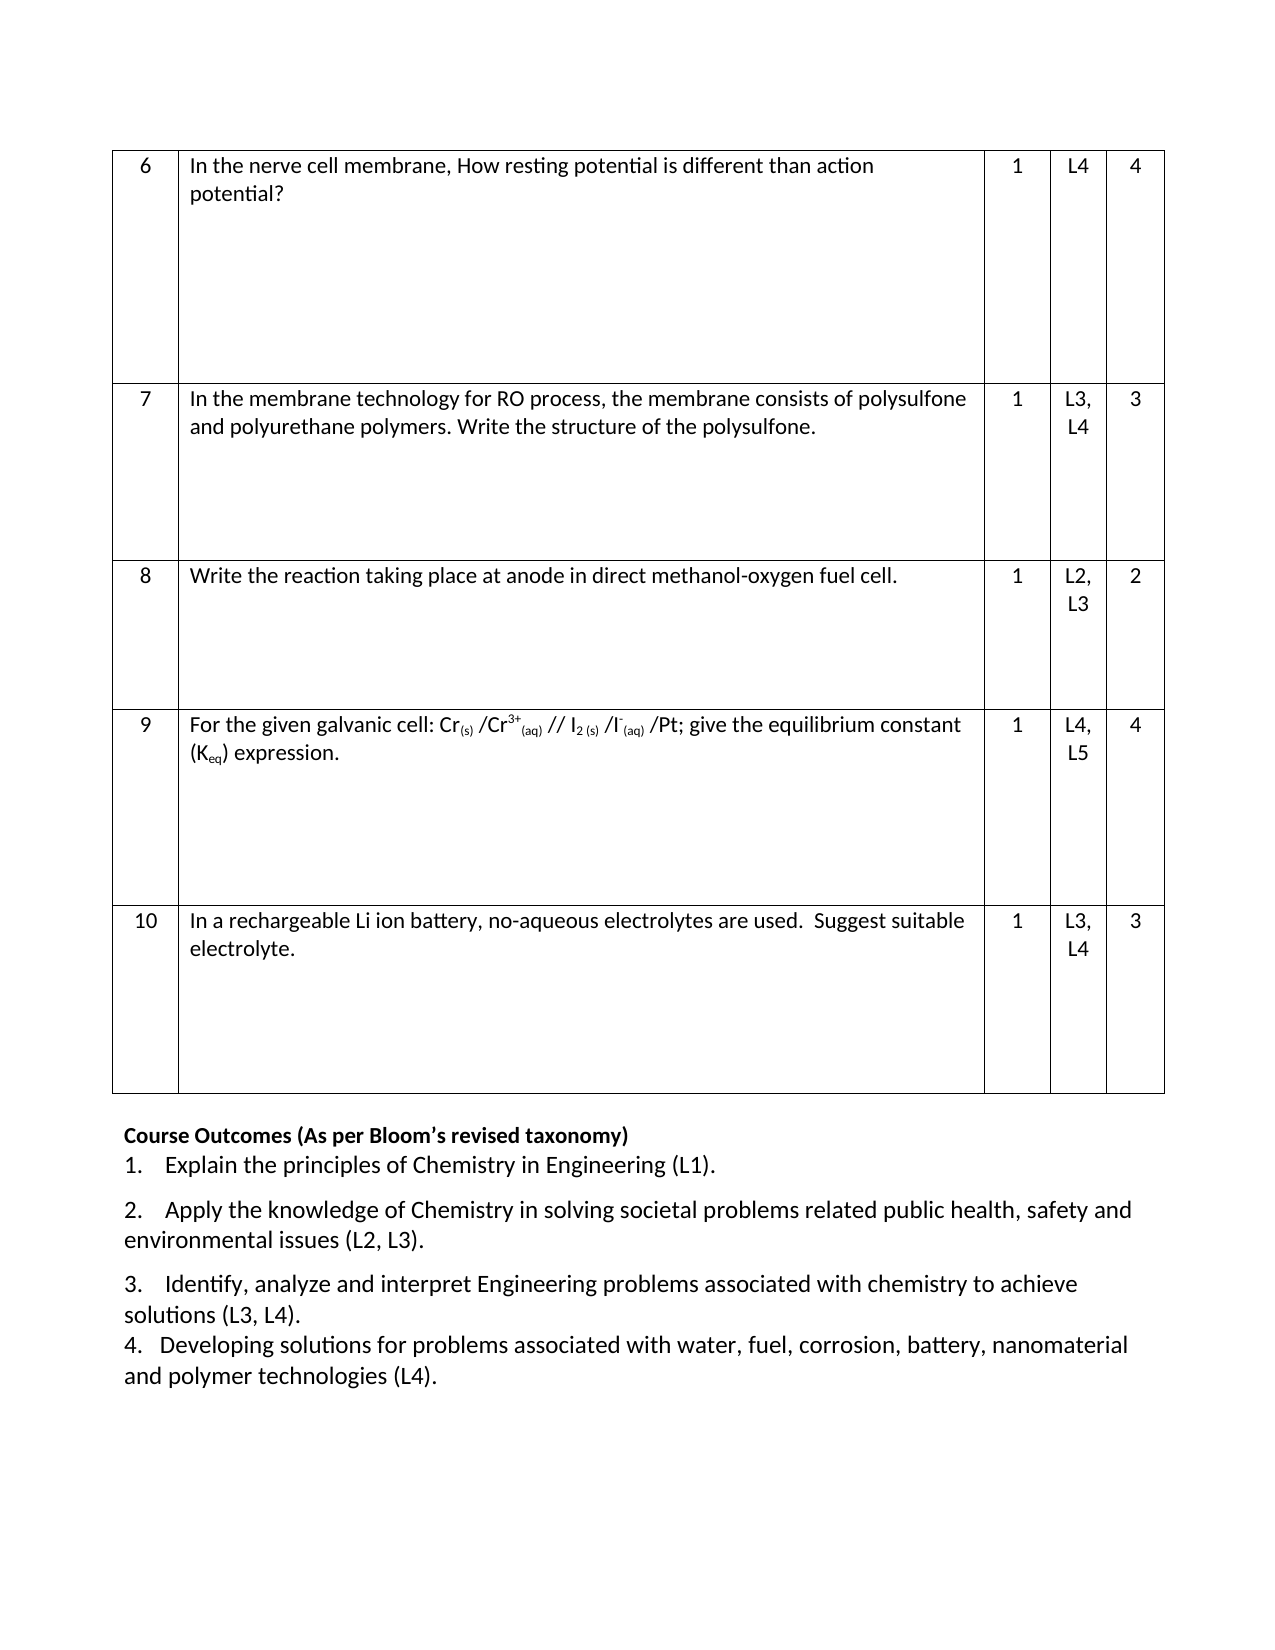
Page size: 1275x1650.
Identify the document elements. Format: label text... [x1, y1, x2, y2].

table_cell For the given galvanic cell: Cr(s) /Cr3+(aq) // I2 (s) /I-(aq) /Pt; give the equilibrium constant (Keq) expression. [179, 710, 984, 905]
table_cell 6 [113, 151, 178, 383]
table_cell Write the reaction taking place at anode in direct methanol-oxygen fuel cell. [179, 561, 984, 709]
table_cell L3,L4 [1051, 384, 1106, 560]
table_cell L3,L4 [1051, 906, 1106, 1093]
table_cell 1. Explain the principles of Chemistry in Engineering (L1). [113, 1149, 1164, 1194]
table_cell L4 [1051, 151, 1106, 383]
table_cell 2 [1107, 561, 1164, 709]
table_cell 9 [113, 710, 178, 905]
table_cell 1 [985, 384, 1050, 560]
table_cell 4 [1107, 151, 1164, 383]
table_cell 3. Identify, analyze and interpret Engineering problems associated with chemistry to achieve solutions (L3, L4). [113, 1268, 1164, 1329]
table_cell 1 [985, 151, 1050, 383]
table_cell 8 [113, 561, 178, 709]
table_cell 2. Apply the knowledge of Chemistry in solving societal problems related public health, safety and environmental issues (L2, L3). [113, 1194, 1164, 1268]
table_cell 1 [985, 906, 1050, 1093]
table_cell In a rechargeable Li ion battery, no-aqueous electrolytes are used. Suggest suitable electrolyte. [179, 906, 984, 1093]
table_cell 7 [113, 384, 178, 560]
table_cell 3 [1107, 384, 1164, 560]
table_cell 10 [113, 906, 178, 1093]
table_cell 3 [1107, 906, 1164, 1093]
table_cell 1 [985, 710, 1050, 905]
table_cell In the membrane technology for RO process, the membrane consists of polysulfone and polyurethane polymers. Write the structure of the polysulfone. [179, 384, 984, 560]
table_cell L4,L5 [1051, 710, 1106, 905]
table_cell 4 [1107, 710, 1164, 905]
table_cell In the nerve cell membrane, How resting potential is different than action potential? [179, 151, 984, 383]
table_cell Course Outcomes (As per Bloom’s revised taxonomy) [113, 1094, 1164, 1149]
table_cell 4. Developing solutions for problems associated with water, fuel, corrosion, battery, nanomaterial and polymer technologies (L4). [113, 1329, 1164, 1457]
table_cell 1 [985, 561, 1050, 709]
table_cell L2,L3 [1051, 561, 1106, 709]
